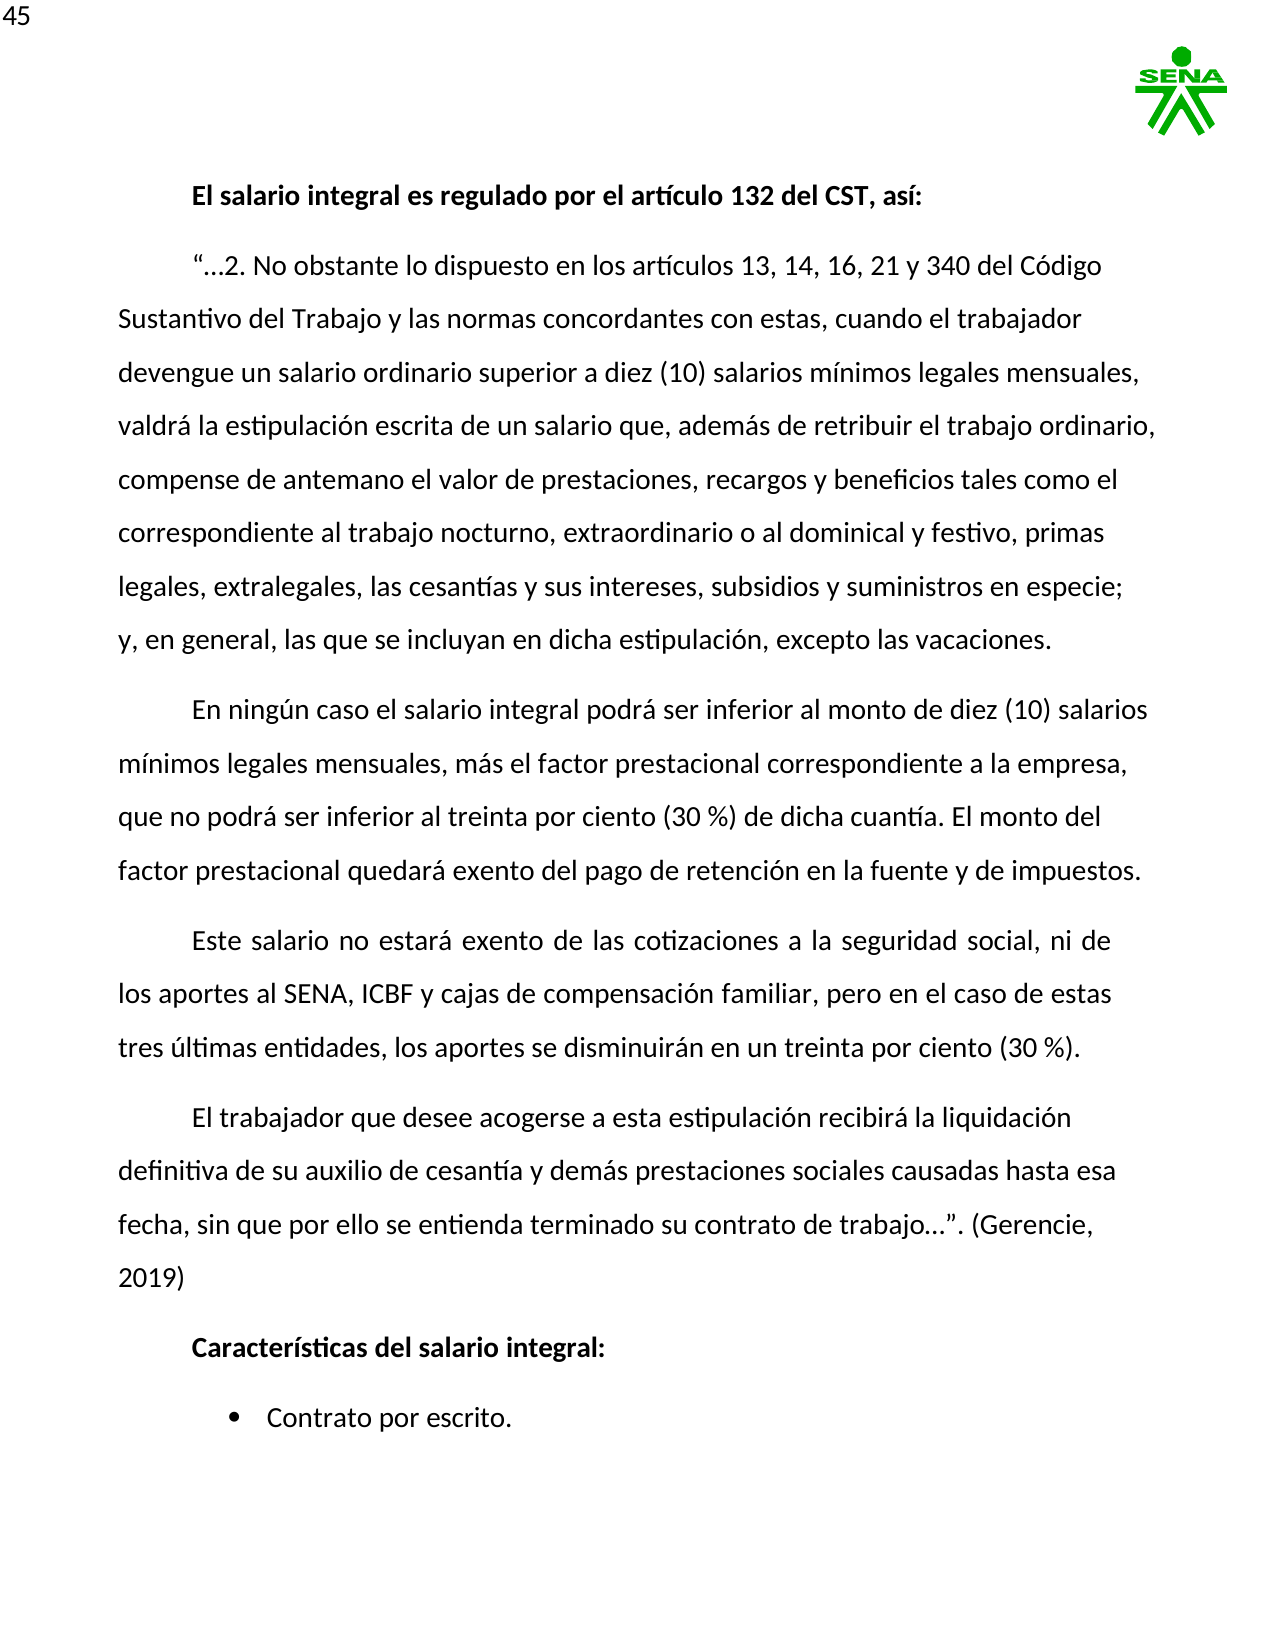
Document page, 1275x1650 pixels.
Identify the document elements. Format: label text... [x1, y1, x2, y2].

text En ningún caso el salario integral podrá ser inferior al monto de diez (10) salarios mínimos legales mensuales, más el factor prestacional correspondiente a la empresa, que no podrá ser inferior al treinta por ciento (30 %) de dicha cuantía. El monto del factor prestacional quedará exento del pago de retención en la fuente y de impuestos. [118, 691, 1150, 887]
text correspondiente al trabajo nocturno, extraordinario o al dominical y festivo, primas [118, 514, 1200, 550]
text legales, extralegales, las cesantías y sus intereses, subsidios y suministros en especie; y, en general, las que se incluyan en dicha estipulación, excepto las vacaciones. [118, 568, 1150, 657]
subtitle El salario integral es regulado por el artículo 132 del CST, así: [192, 177, 1200, 213]
picture [1171, 46, 1192, 67]
text Este salario no estará exento de las cotizaciones a la seguridad social, ni de los aportes al SENA, ICBF y cajas de compensación familiar, pero en el caso de estas tres últimas entidades, los aportes se disminuirán en un treinta por ciento (30 %). [118, 922, 1112, 1064]
text El trabajador que desee acogerse a esta estipulación recibirá la liquidación definitiva de su auxilio de cesantía y demás prestaciones sociales causadas hasta esa fecha, sin que por ello se entienda terminado su contrato de trabajo…”. (Gerencie, 2019) [118, 1099, 1150, 1295]
list Contrato por escrito. [229, 1399, 1200, 1435]
subtitle Características del salario integral: [192, 1329, 1200, 1365]
text “…2. No obstante lo dispuesto en los artículos 13, 14, 16, 21 y 340 del Código Sustantivo del Trabajo y las normas concordantes con estas, cuando el trabajador devengue un salario ordinario superior a diez (10) salarios mínimos legales mensuales, valdrá la estipulación escrita de un salario que, además de retribuir el trabajo ordinario, compense de antemano el valor de prestaciones, recargos y beneficios tales como el [118, 247, 1157, 496]
